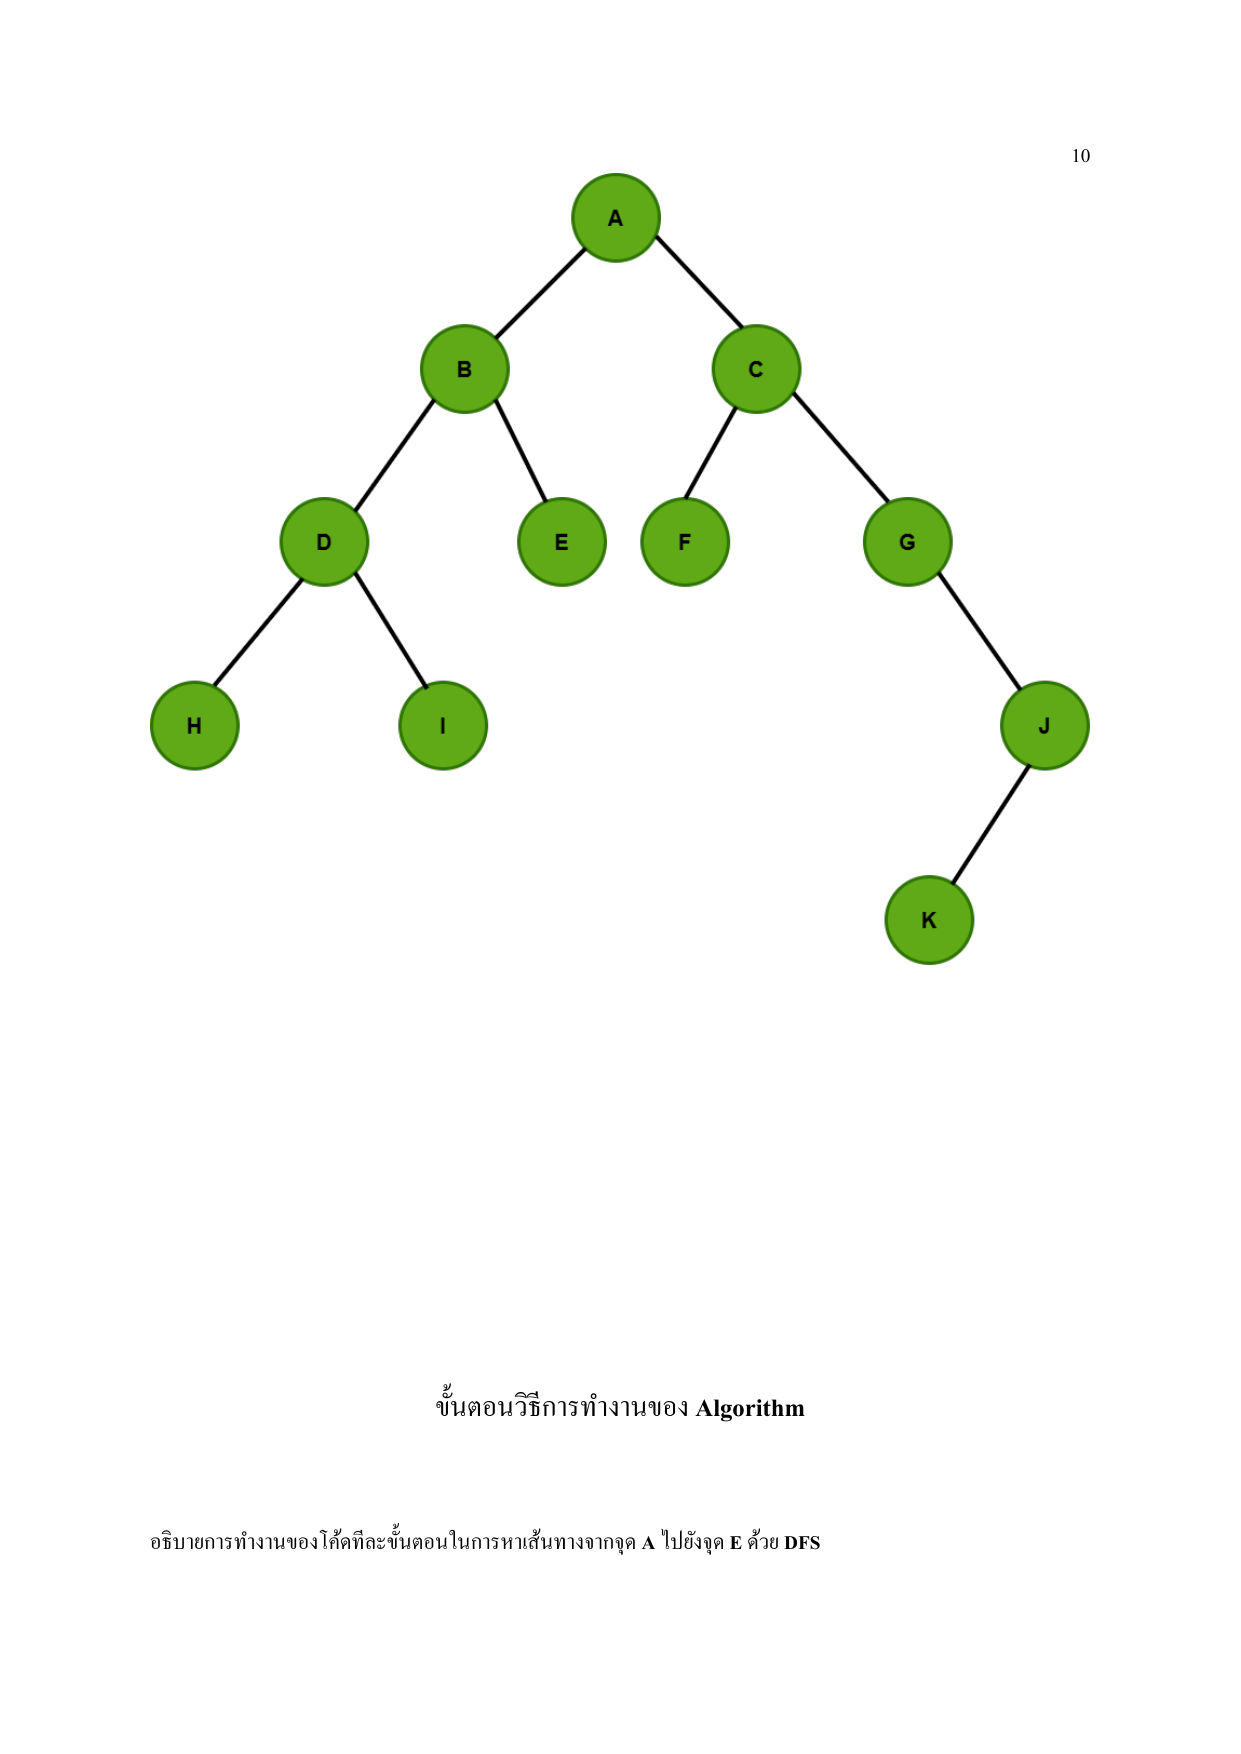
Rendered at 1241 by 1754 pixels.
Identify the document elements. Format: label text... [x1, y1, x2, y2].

subtitle อธิบายการทำงานของโค้ดทีละขั้นตอนในการหาเส้นทางจากจุด A ไปยังจุด E ด้วย DFS [150, 1522, 1090, 1556]
picture [150, 173, 1091, 966]
text ขั้นตอนวิธีการทำงานของ Algorithm [150, 1382, 1090, 1426]
